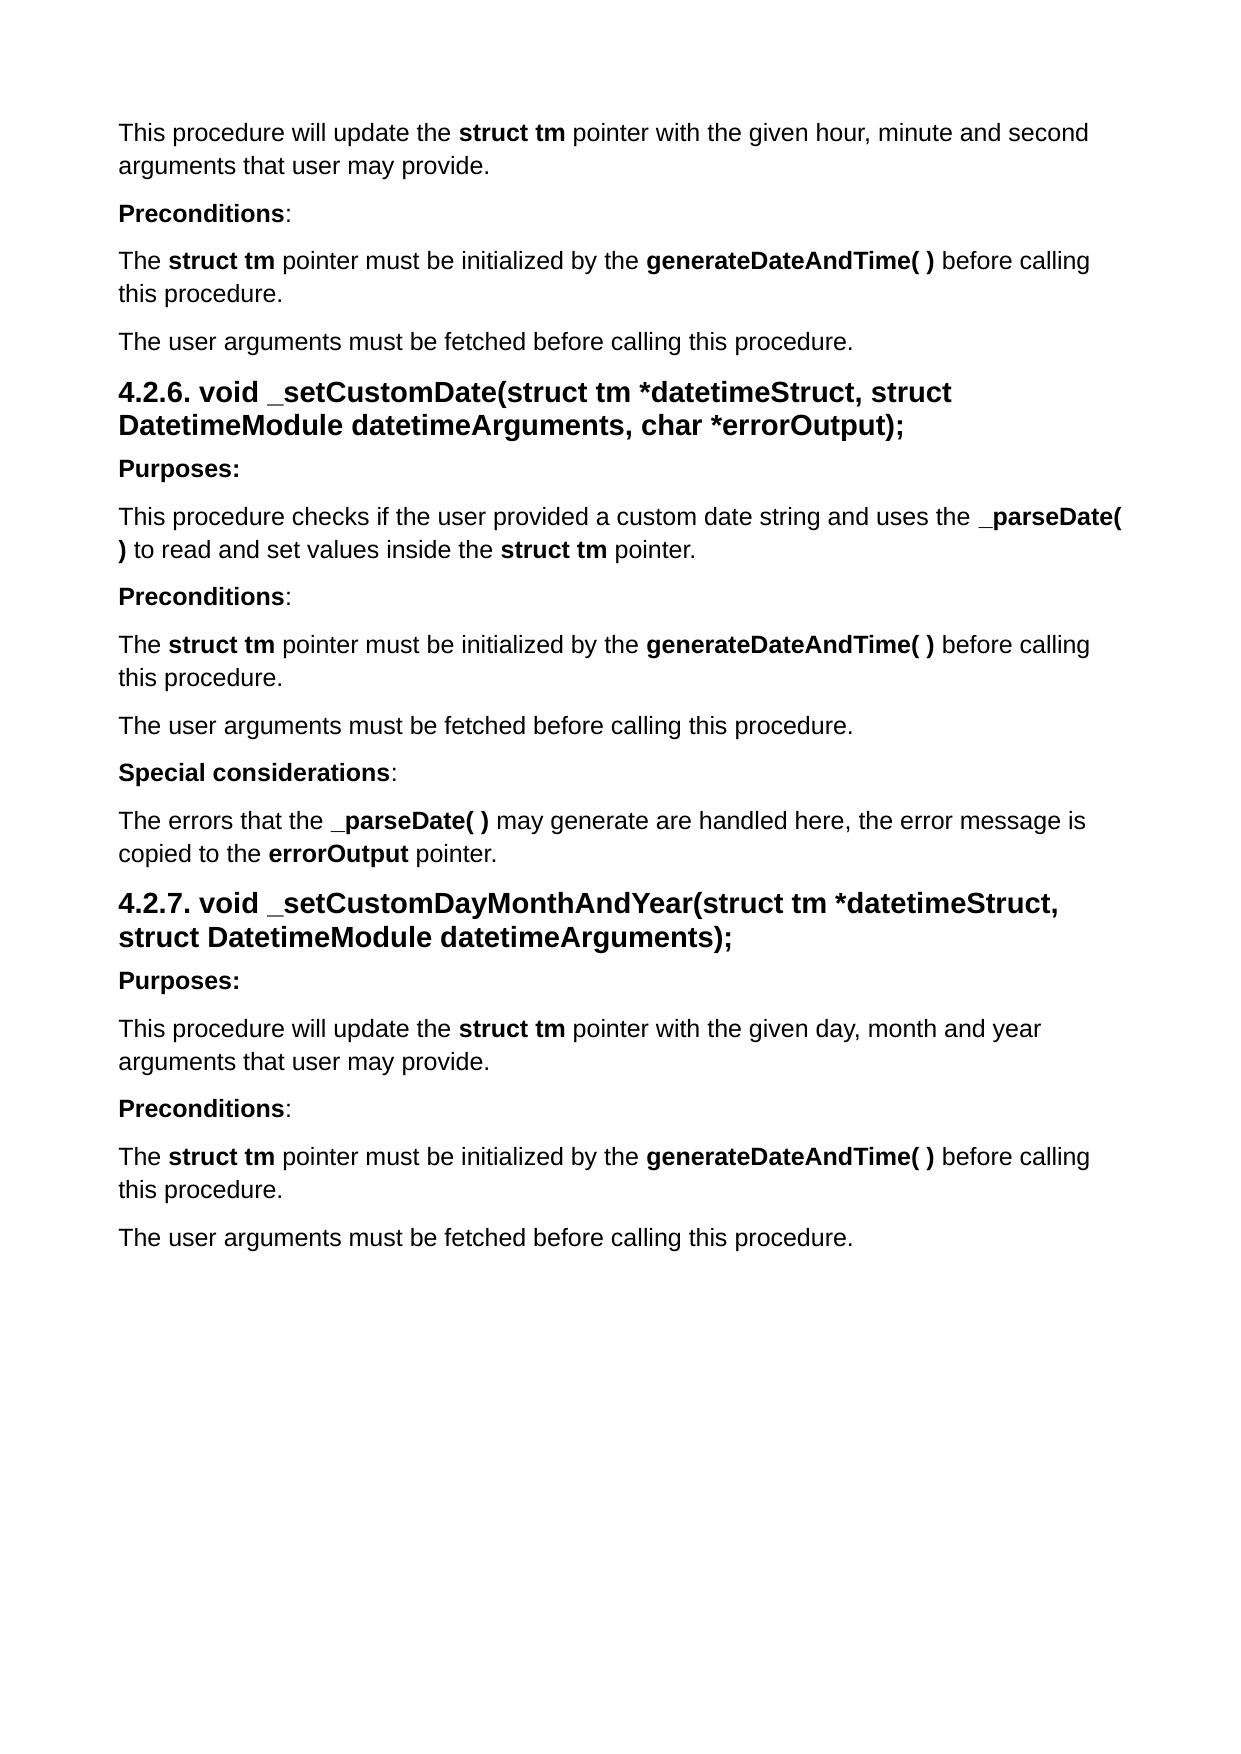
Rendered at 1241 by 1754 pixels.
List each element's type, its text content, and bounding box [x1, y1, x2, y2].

text Special considerations: [118, 758, 1122, 787]
text Purposes: [118, 454, 1122, 483]
text This procedure will update the struct tm pointer with the given day, month and year arguments that user may provide. [118, 1014, 1122, 1075]
subtitle 4.2.7. void _setCustomDayMonthAndYear(struct tm *datetimeStruct, struct DatetimeModule datetimeArguments); [118, 886, 1122, 953]
text Preconditions: [118, 582, 1122, 611]
text This procedure will update the struct tm pointer with the given hour, minute and second arguments that user may provide. [118, 118, 1122, 180]
text Purposes: [118, 966, 1122, 995]
text The struct tm pointer must be initialized by the generateDateAndTime( ) before calling this procedure. [118, 1142, 1122, 1204]
text The errors that the _parseDate( ) may generate are handled here, the error message is copied to the errorOutput pointer. [118, 806, 1122, 868]
text The struct tm pointer must be initialized by the generateDateAndTime( ) before calling this procedure. [118, 246, 1122, 308]
text Preconditions: [118, 199, 1122, 227]
text The user arguments must be fetched before calling this procedure. [118, 327, 1122, 356]
text The user arguments must be fetched before calling this procedure. [118, 711, 1122, 739]
text This procedure checks if the user provided a custom date string and uses the _parseDate( ) to read and set values inside the struct tm pointer. [118, 502, 1122, 563]
text The struct tm pointer must be initialized by the generateDateAndTime( ) before calling this procedure. [118, 630, 1122, 692]
text The user arguments must be fetched before calling this procedure. [118, 1222, 1122, 1251]
text Preconditions: [118, 1094, 1122, 1123]
subtitle 4.2.6. void _setCustomDate(struct tm *datetimeStruct, struct DatetimeModule datetimeArguments, char *errorOutput); [118, 374, 1122, 442]
